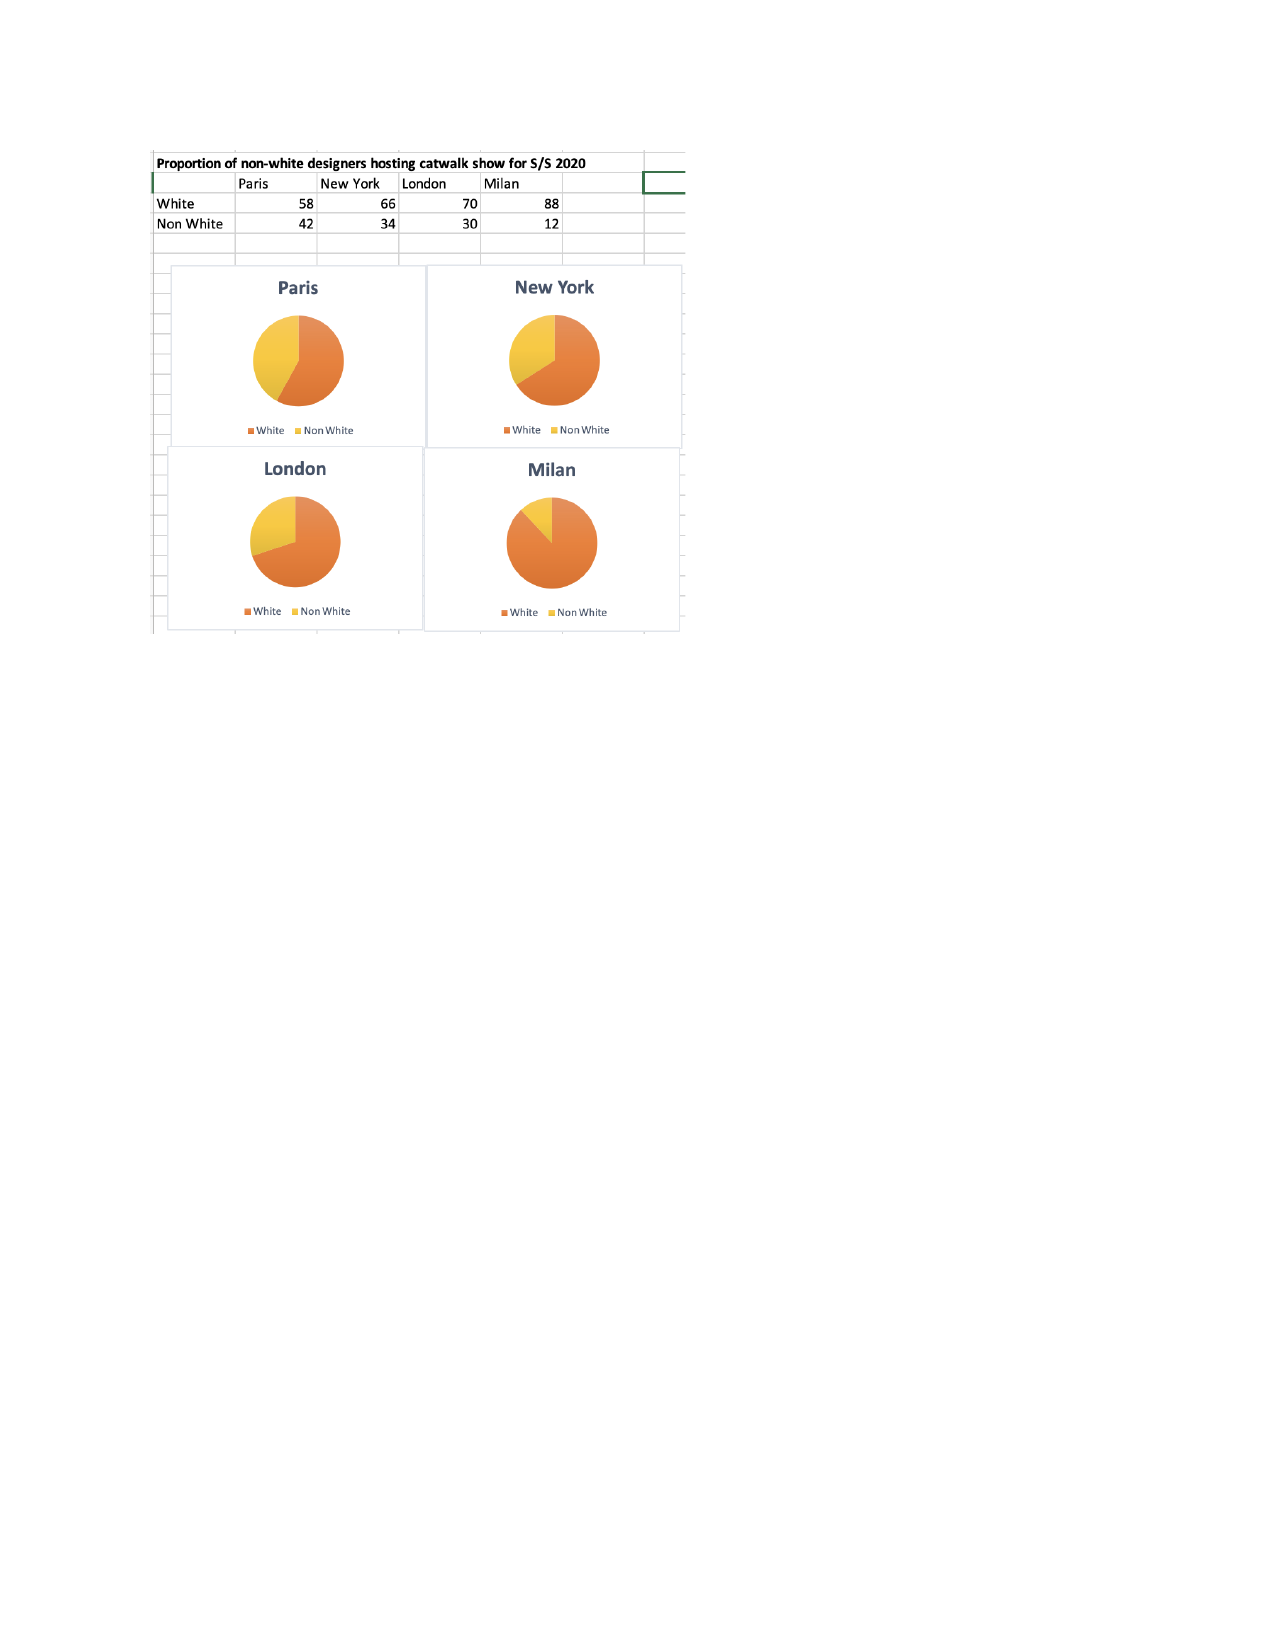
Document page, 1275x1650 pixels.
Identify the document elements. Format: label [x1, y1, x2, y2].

picture [150, 150, 686, 634]
